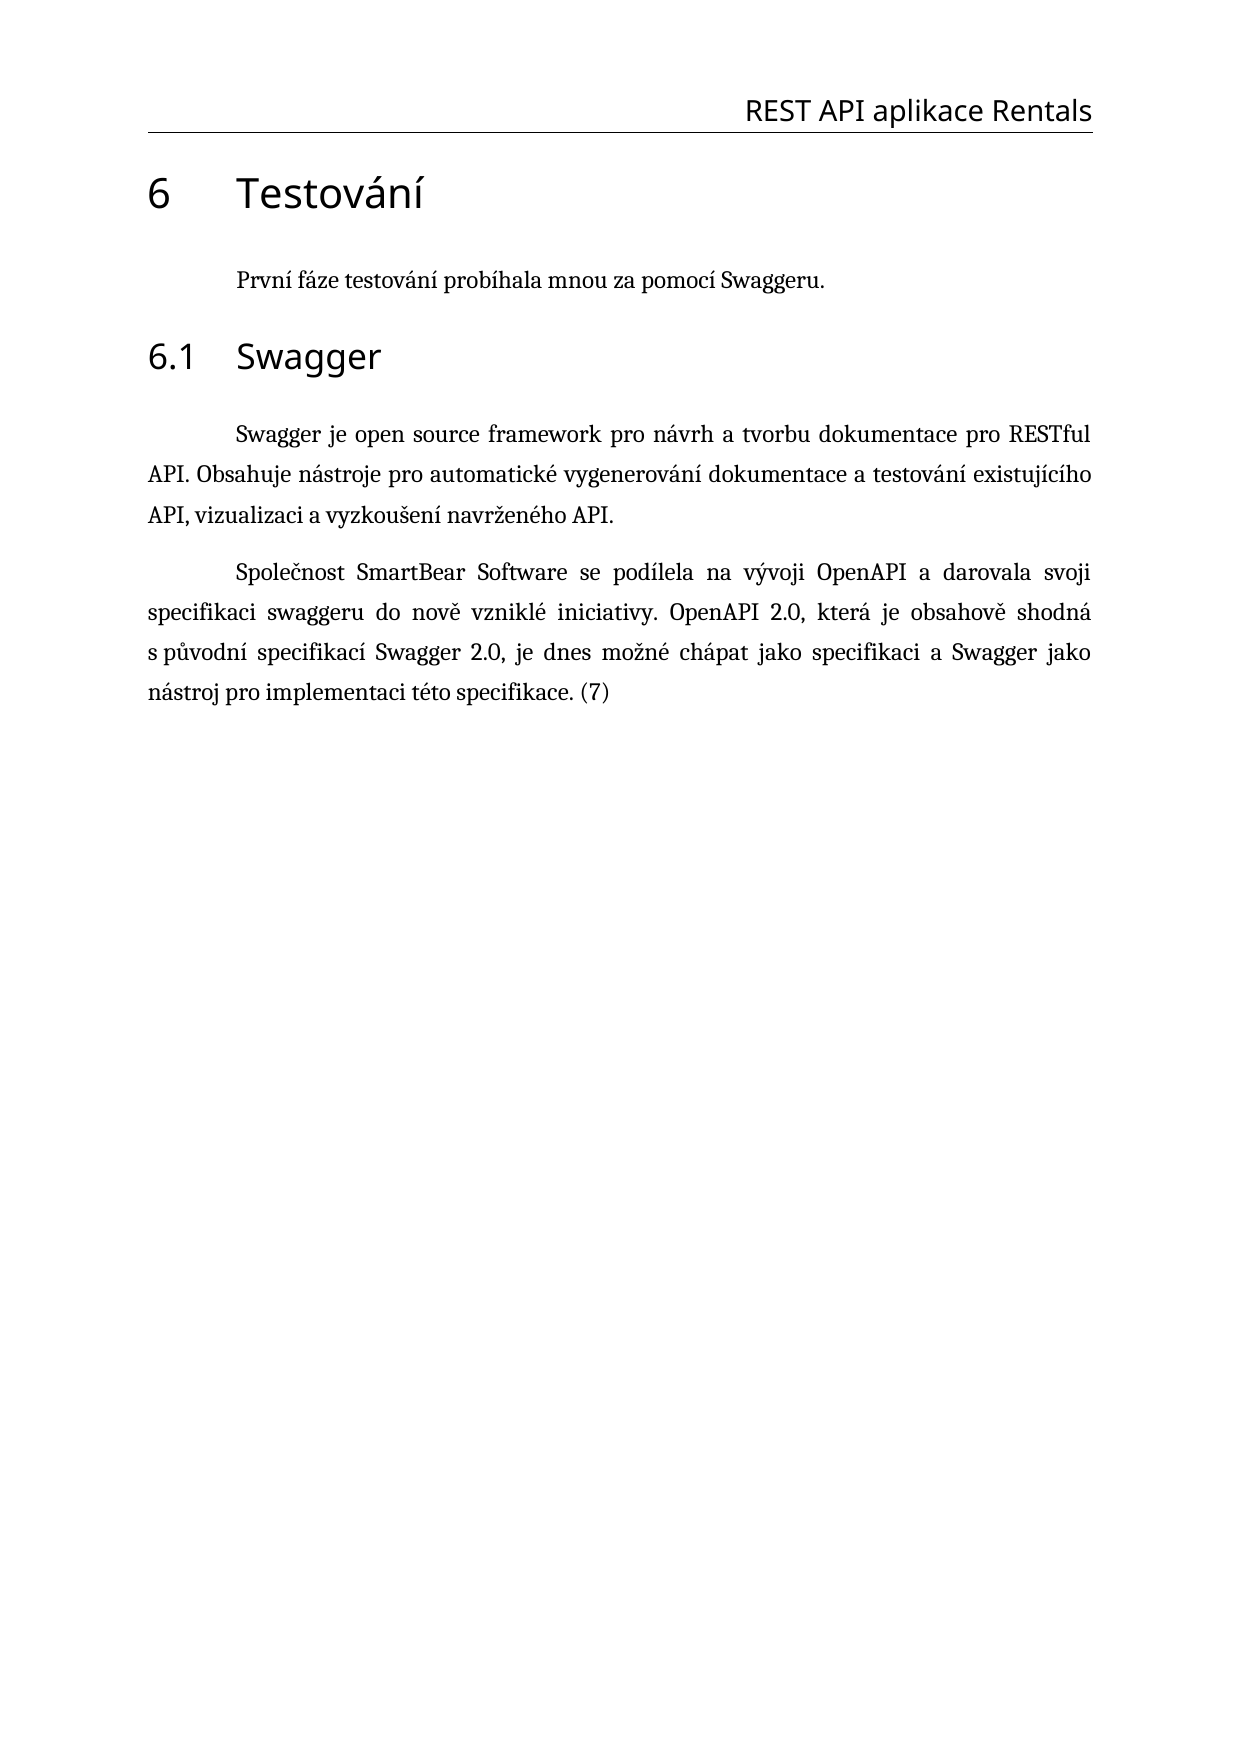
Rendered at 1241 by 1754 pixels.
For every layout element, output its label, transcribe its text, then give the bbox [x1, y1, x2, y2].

text Společnost SmartBear Software se podílela na vývoji OpenAPI a darovala svoji specifikaci swaggeru do nově vzniklé iniciativy. OpenAPI 2.0, která je obsahově shodná s původní specifikací Swagger 2.0, je dnes možné chápat jako specifikaci a Swagger jako nástroj pro implementaci této specifikace. [148, 557, 1093, 707]
text První fáze testování probíhala mnou za pomocí Swaggeru. [148, 266, 1093, 295]
subtitle Testování [148, 164, 1093, 221]
subtitle Swagger [148, 331, 1093, 379]
text Swagger je open source framework pro návrh a tvorbu dokumentace pro RESTful API. Obsahuje nástroje pro automatické vygenerování dokumentace a testování existujícího API, vizualizaci a vyzkoušení navrženého API. [148, 420, 1093, 529]
